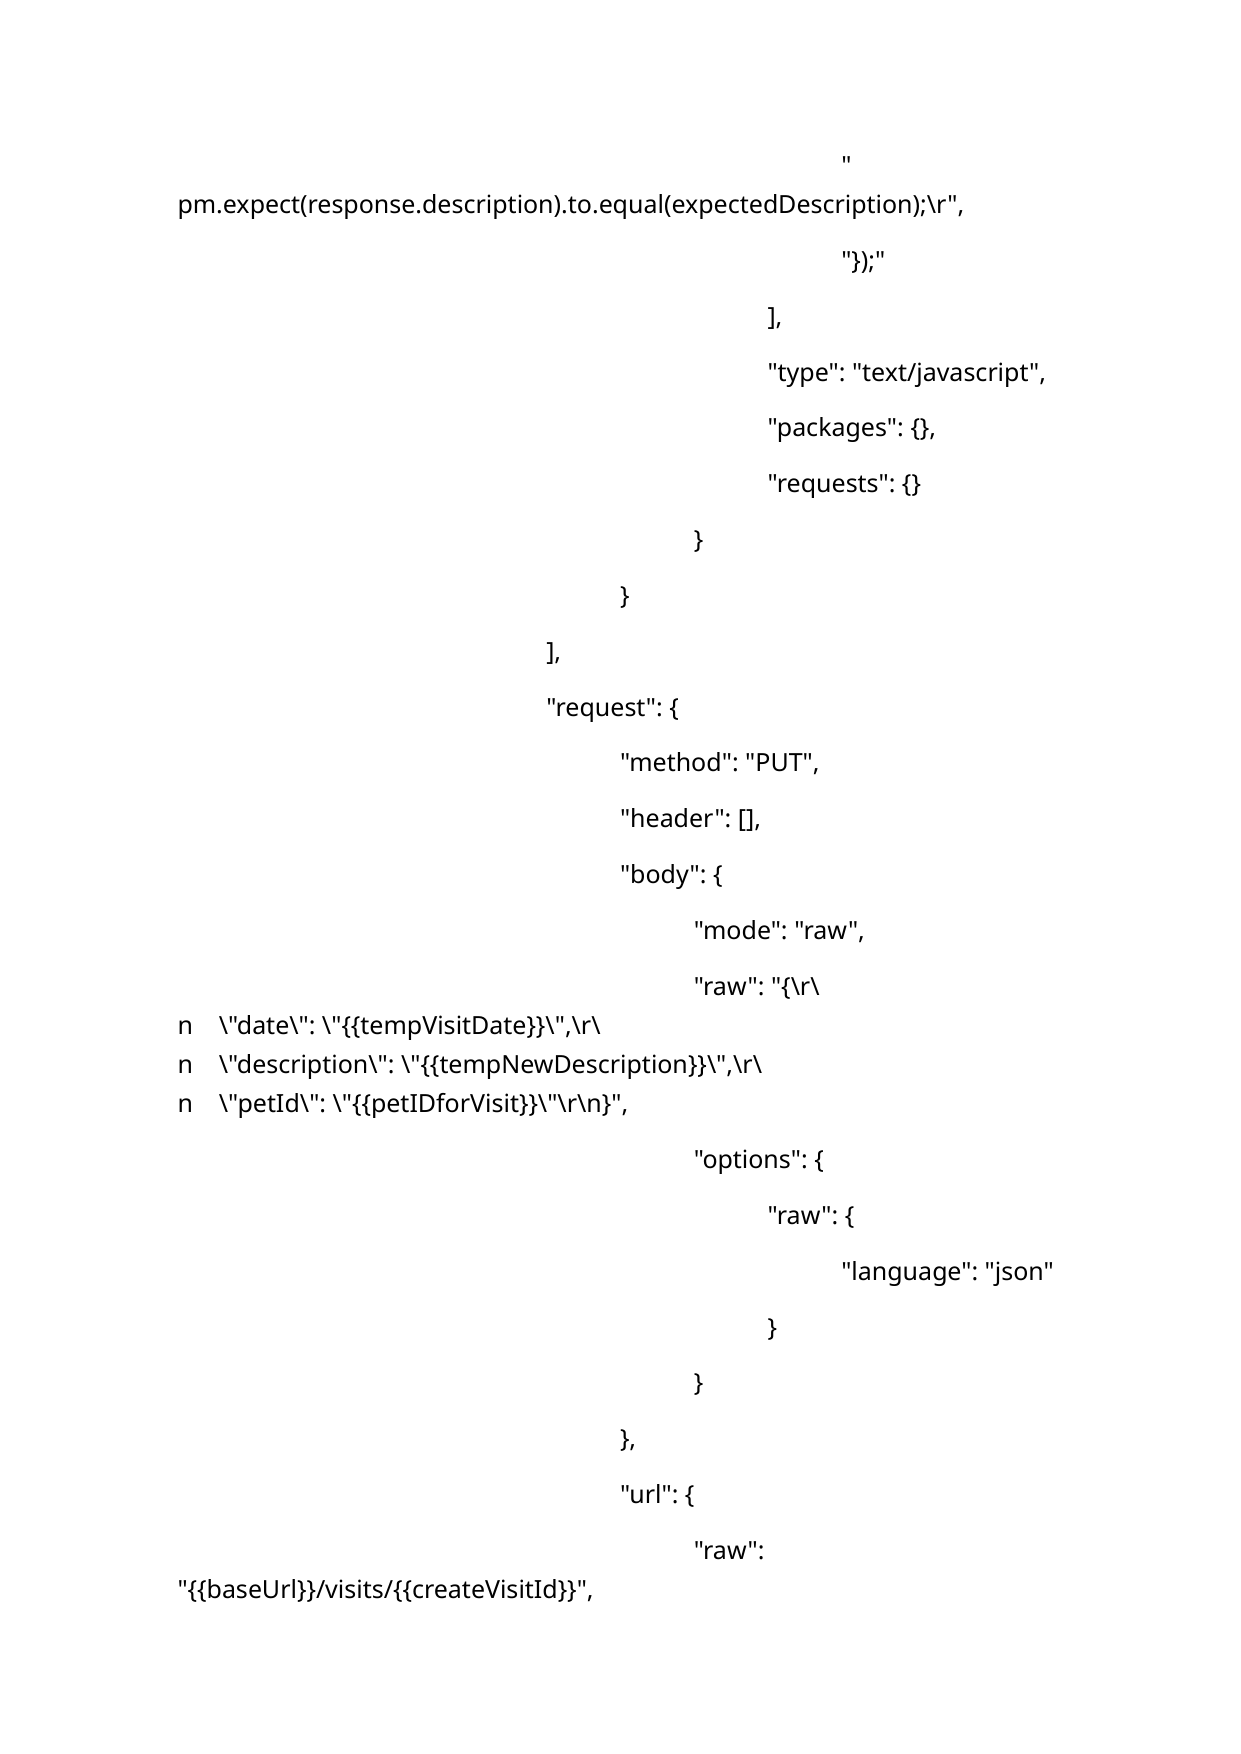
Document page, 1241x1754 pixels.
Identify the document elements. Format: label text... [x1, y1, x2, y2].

text "raw": { [177, 1198, 1063, 1232]
text "raw": "{\r\n \"date\": \"{{tempVisitDate}}\",\r\n \"description\": \"{{tempNewDescription}}\",\r\n \"petId\": \"{{petIDforVisit}}\"\r\n}", [177, 968, 1063, 1120]
text "options": { [177, 1142, 1063, 1176]
text "});" [177, 243, 1063, 277]
text "mode": "raw", [177, 913, 1063, 947]
text "requests": {} [177, 466, 1063, 500]
text } [177, 522, 1063, 556]
text "method": "PUT", [177, 745, 1063, 779]
text "body": { [177, 857, 1063, 891]
text }, [177, 1421, 1063, 1455]
text ], [177, 298, 1063, 332]
text "raw": "{{baseUrl}}/visits/{{createVisitId}}", [177, 1533, 1063, 1606]
text } [177, 1365, 1063, 1399]
text } [177, 1309, 1063, 1343]
text "header": [], [177, 801, 1063, 835]
text ], [177, 633, 1063, 667]
text "request": { [177, 689, 1063, 723]
text "language": "json" [177, 1253, 1063, 1287]
text "url": { [177, 1477, 1063, 1511]
text "packages": {}, [177, 410, 1063, 444]
text } [177, 578, 1063, 612]
text "type": "text/javascript", [177, 354, 1063, 388]
text " pm.expect(response.description).to.equal(expectedDescription);\r", [177, 148, 1063, 221]
